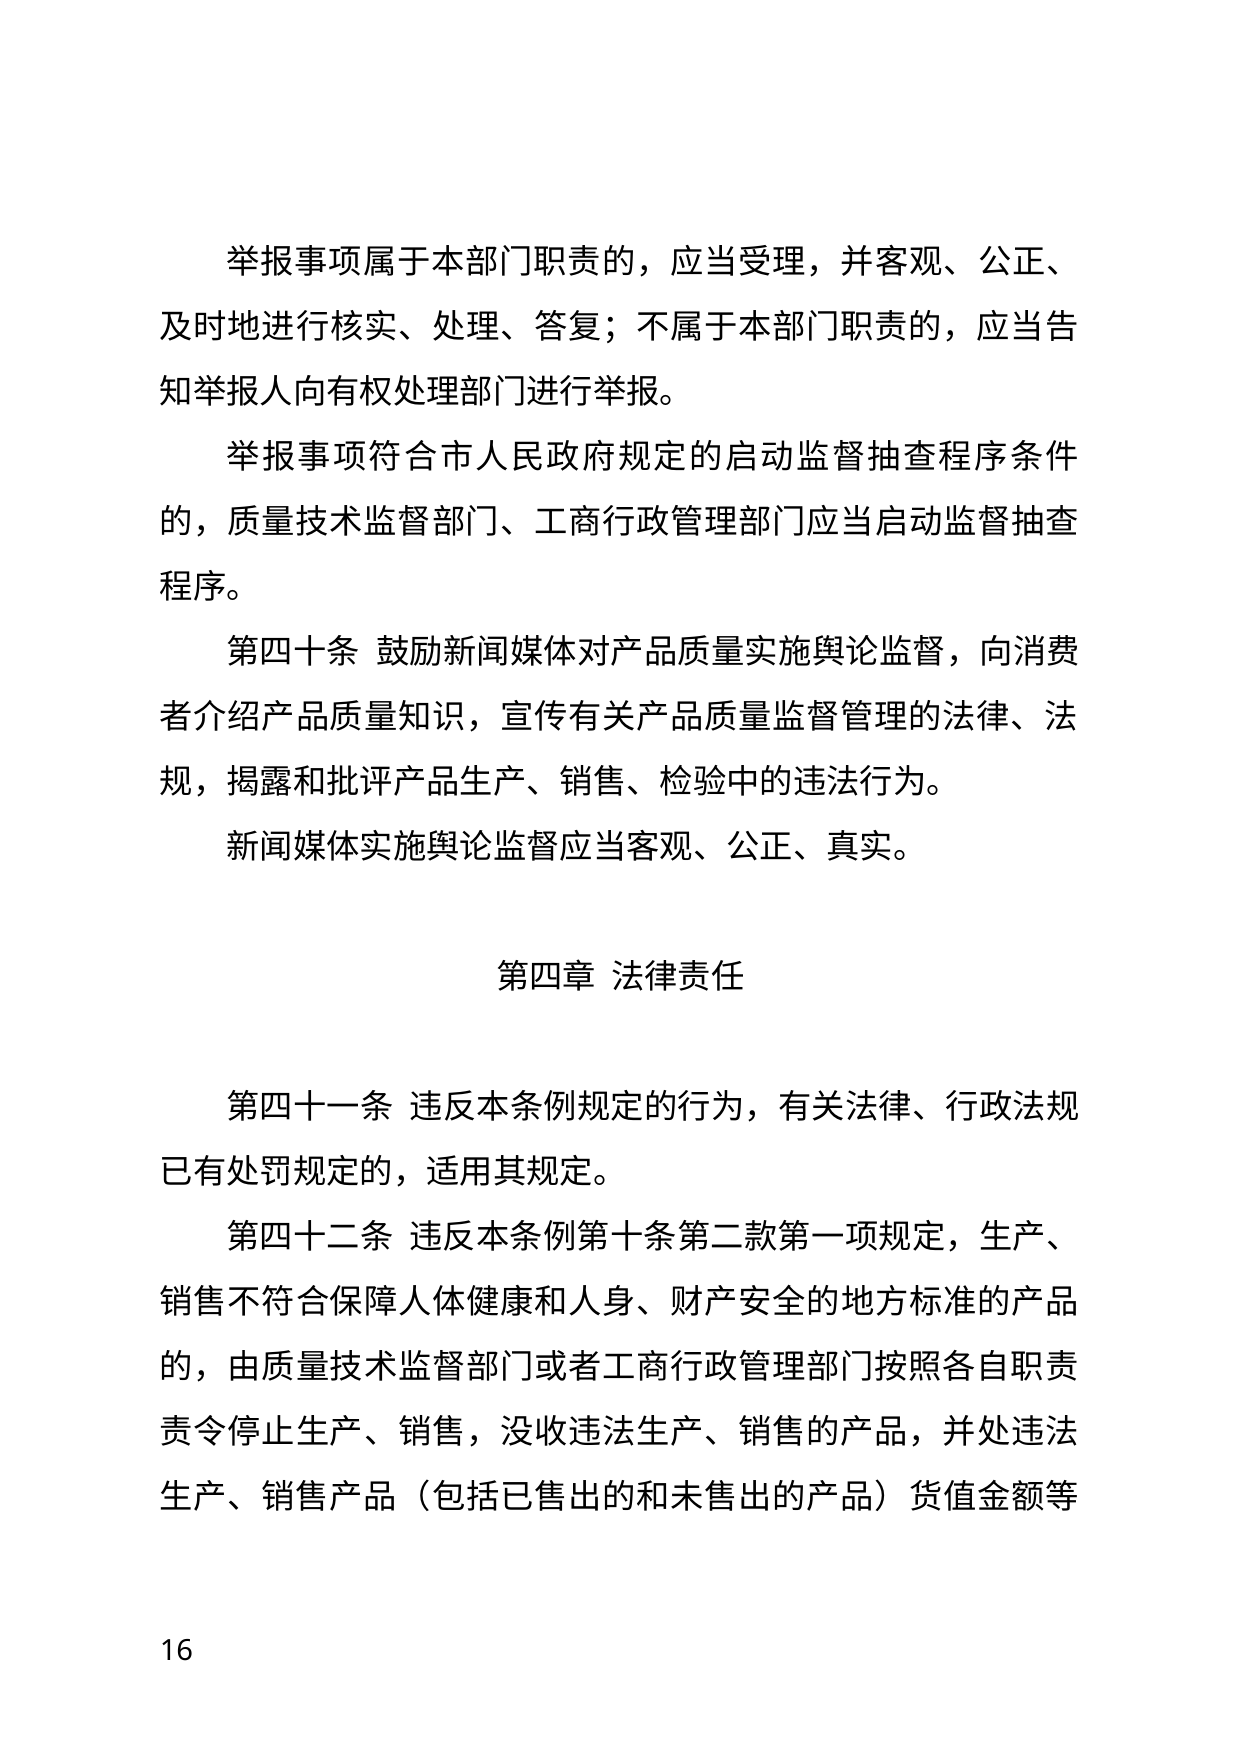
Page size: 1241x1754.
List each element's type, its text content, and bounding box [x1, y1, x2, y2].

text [159, 1202, 1081, 1527]
text 第四章 法律责任 [159, 942, 1081, 1007]
text 新闻媒体实施舆论监督应当客观、公正、真实。 [159, 812, 1081, 877]
text 第四十条 鼓励新闻媒体对产品质量实施舆论监督，向消费者介绍产品质量知识，宣传有关产品质量监督管理的法律、法规，揭露和批评产品生产、销售、检验中的违法行为。 [159, 617, 1081, 812]
text 举报事项符合市人民政府规定的启动监督抽查程序条件的，质量技术监督部门、工商行政管理部门应当启动监督抽查程序。 [159, 422, 1081, 617]
text 举报事项属于本部门职责的，应当受理，并客观、公正、及时地进行核实、处理、答复；不属于本部门职责的，应当告知举报人向有权处理部门进行举报。 [159, 227, 1081, 422]
text 第四十一条 违反本条例规定的行为，有关法律、行政法规已有处罚规定的，适用其规定。 [159, 1072, 1081, 1202]
